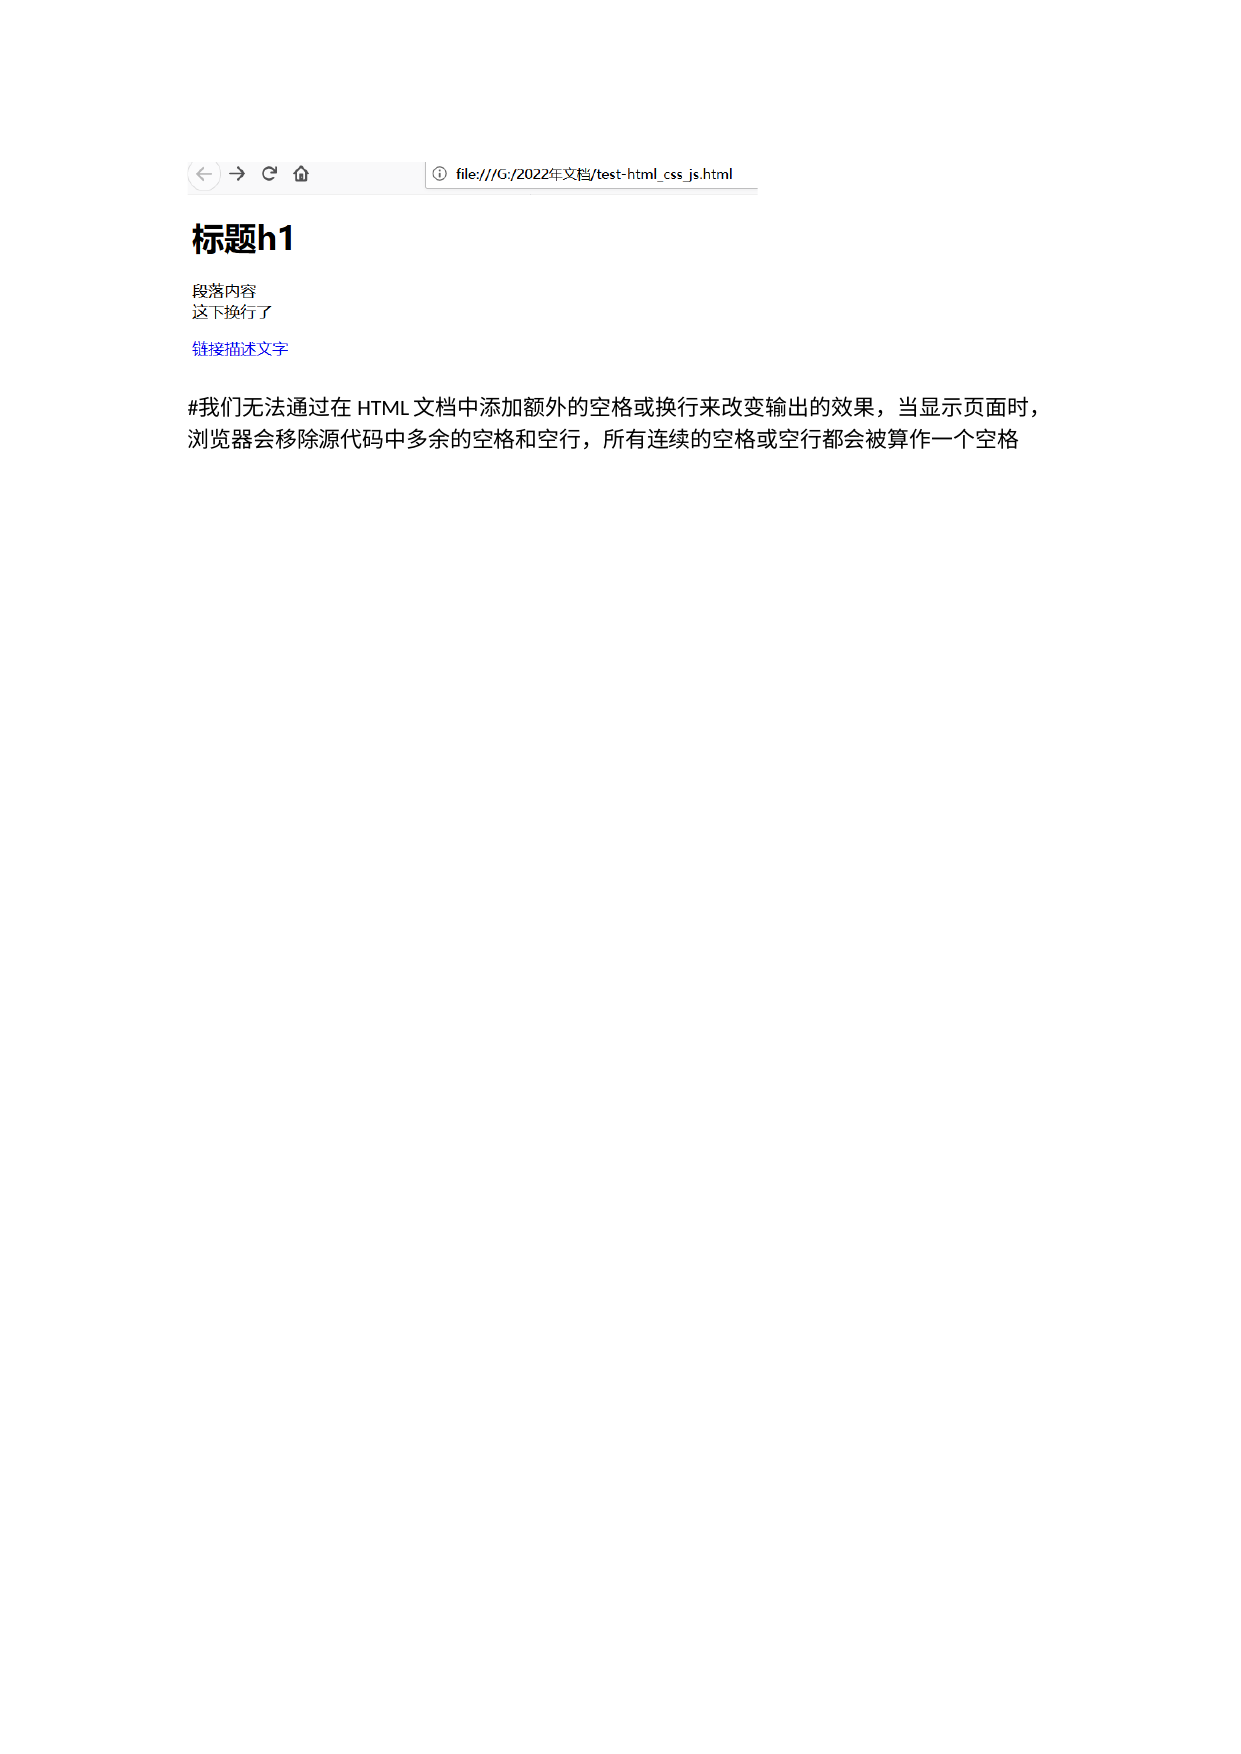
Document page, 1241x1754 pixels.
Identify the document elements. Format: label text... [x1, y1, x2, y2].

text #我们无法通过在HTML文档中添加额外的空格或换行来改变输出的效果，当显示页面时，浏览器会移除源代码中多余的空格和空行，所有连续的空格或空行都会被算作一个空格 [187, 389, 1053, 454]
picture [187, 162, 758, 356]
